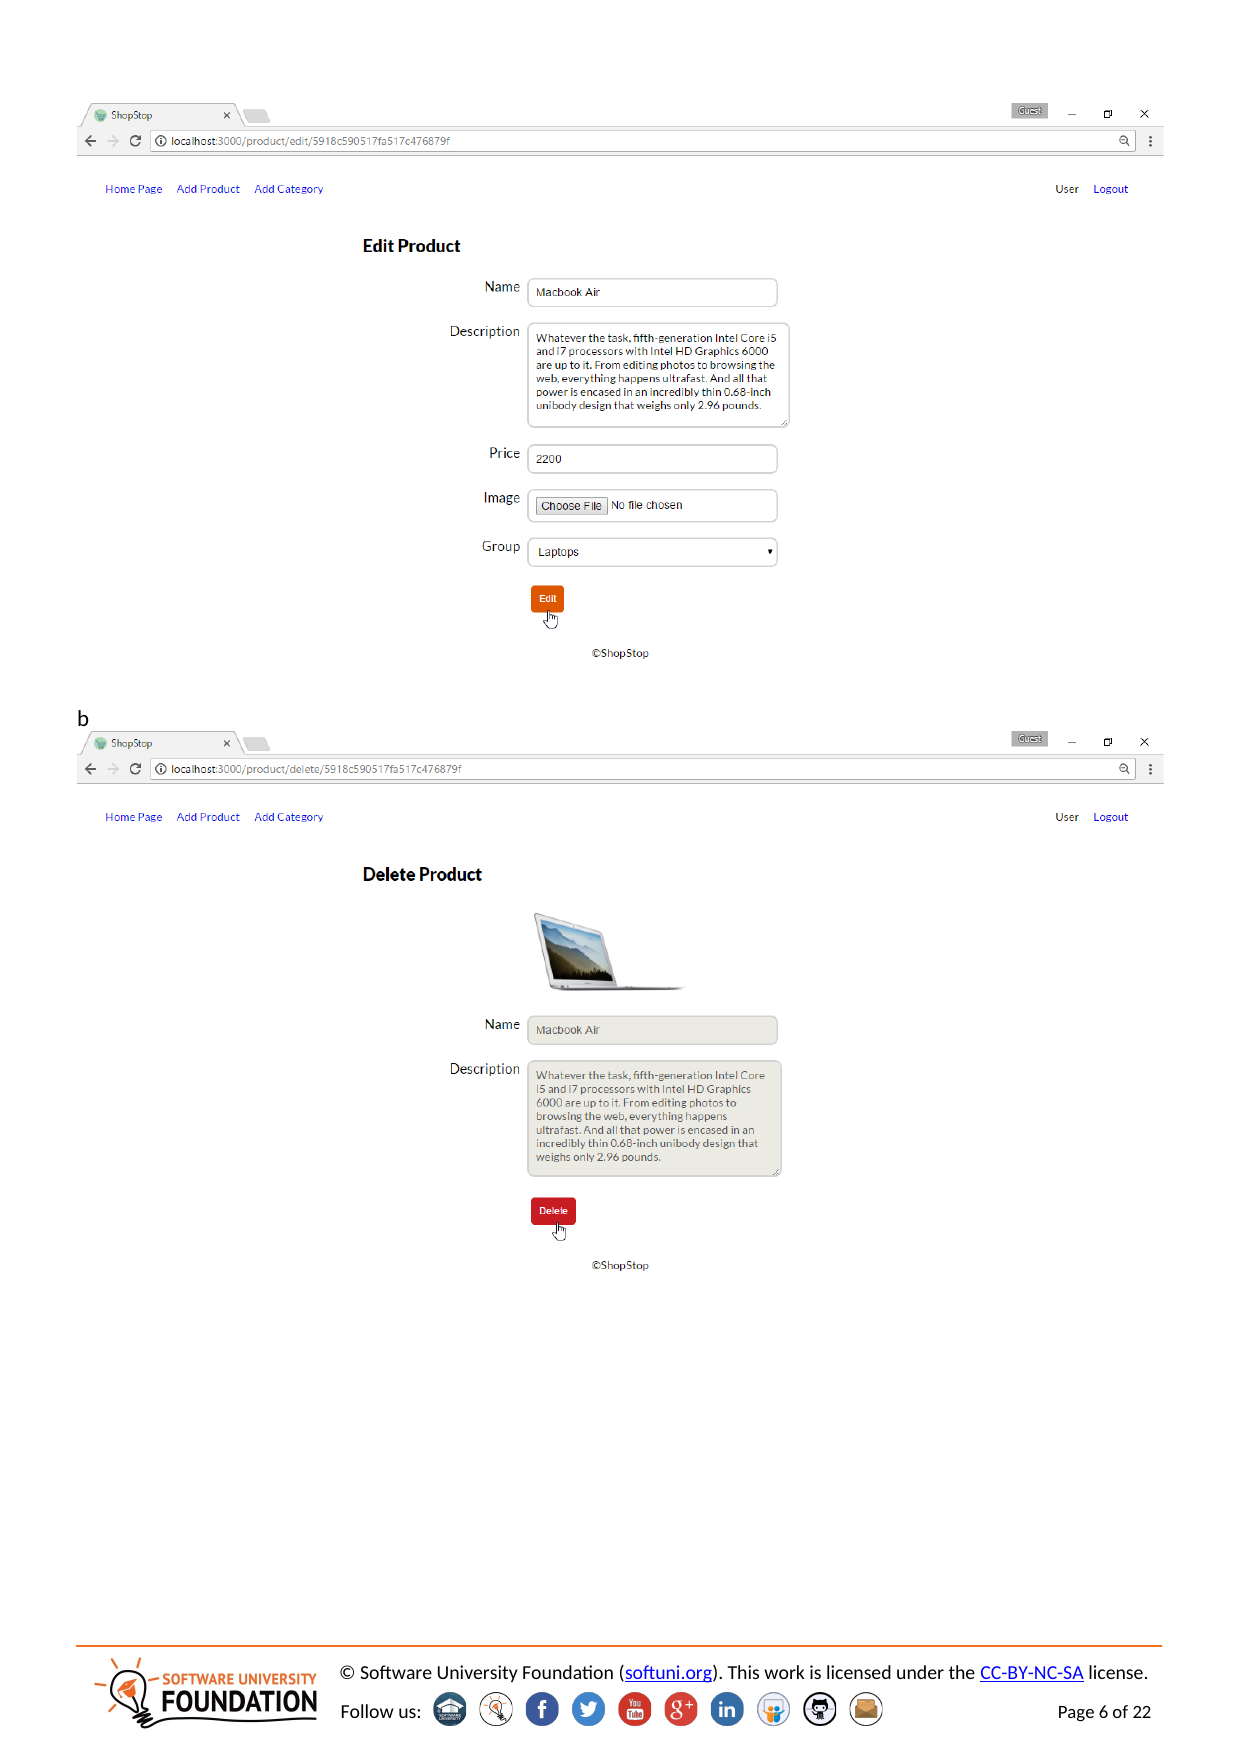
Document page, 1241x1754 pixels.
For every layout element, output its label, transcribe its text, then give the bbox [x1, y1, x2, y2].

picture [76, 103, 1164, 683]
picture [572, 1692, 605, 1726]
picture [479, 1692, 513, 1726]
picture [803, 1692, 837, 1726]
picture [618, 1692, 652, 1726]
picture [93, 1656, 317, 1729]
picture [710, 1692, 744, 1726]
picture [525, 1692, 559, 1726]
picture [664, 1692, 698, 1726]
picture [433, 1692, 467, 1726]
table_cell [66, 95, 1175, 696]
picture [849, 1692, 883, 1726]
table_cell b [66, 696, 1175, 1324]
picture [757, 1692, 790, 1726]
picture [76, 731, 1164, 1312]
